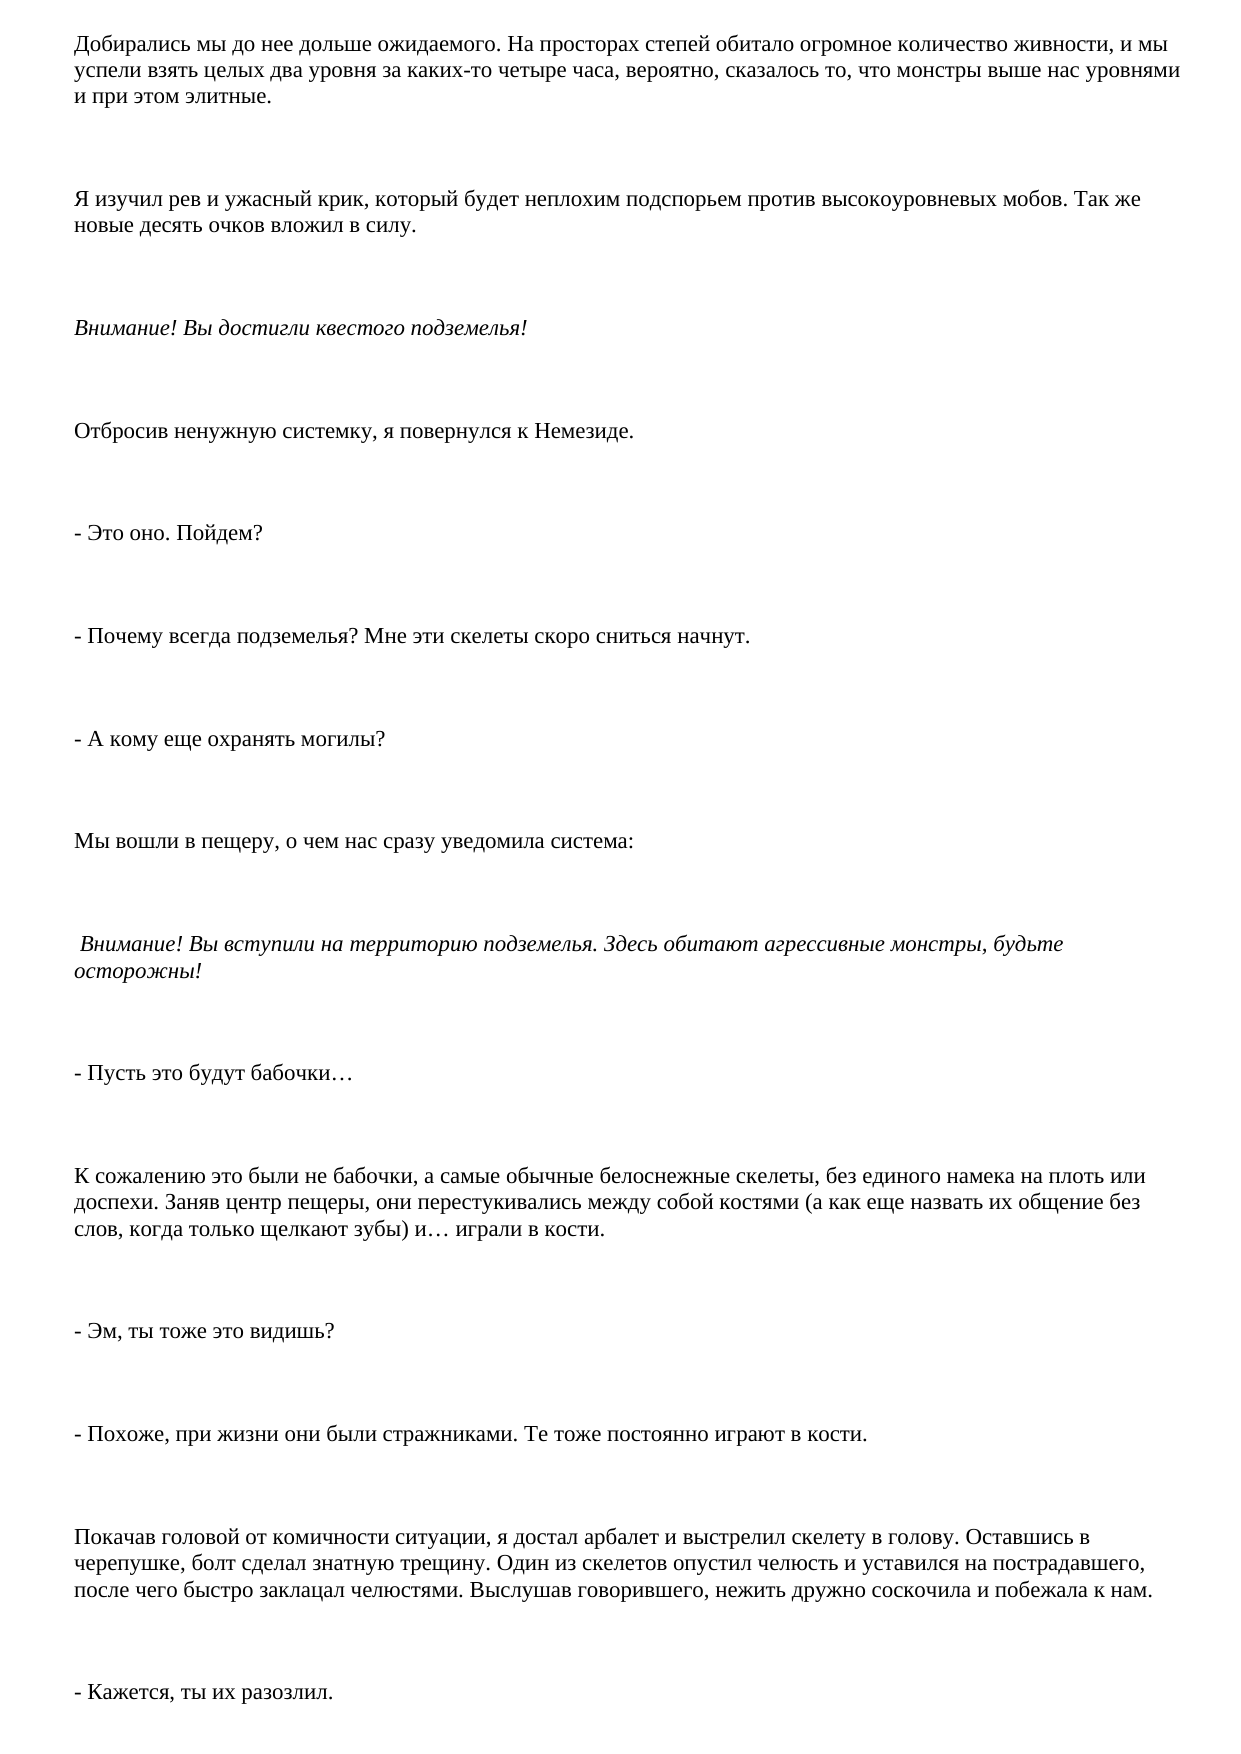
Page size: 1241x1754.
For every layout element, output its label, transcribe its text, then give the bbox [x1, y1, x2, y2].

text - Это оно. Пойдем? [74, 519, 1196, 546]
text Я изучил рев и ужасный крик, который будет неплохим подспорьем против высокоуровневых мобов. Так же новые десять очков вложил в силу. [74, 185, 1196, 238]
text Отбросив ненужную системку, я повернулся к Немезиде. [74, 417, 1196, 443]
text Внимание! Вы достигли квестого подземелья! [74, 314, 1196, 340]
text - А кому еще охранять могилы? [74, 725, 1196, 751]
text Покачав головой от комичности ситуации, я достал арбалет и выстрелил скелету в голову. Оставшись в черепушке, болт сделал знатную трещину. Один из скелетов опустил челюсть и уставился на пострадавшего, после чего быстро заклацал челюстями. Выслушав говорившего, нежить дружно соскочила и побежала к нам. [74, 1523, 1196, 1602]
text - Пусть это будут бабочки… [74, 1059, 1196, 1086]
text - Эм, ты тоже это видишь? [74, 1317, 1196, 1344]
text Внимание! Вы вступили на территорию подземелья. Здесь обитают агрессивные монстры, будьте осторожны! [74, 930, 1196, 983]
text - Кажется, ты их разозлил. [74, 1678, 1196, 1705]
text К сожалению это были не бабочки, а самые обычные белоснежные скелеты, без единого намека на плоть или доспехи. Заняв центр пещеры, они перестукивались между собой костями (а как еще назвать их общение без слов, когда только щелкают зубы) и… играли в кости. [74, 1162, 1196, 1241]
text Мы вошли в пещеру, о чем нас сразу уведомила система: [74, 828, 1196, 854]
text Добирались мы до нее дольше ожидаемого. На просторах степей обитало огромное количество живности, и мы успели взять целых два уровня за каких-то четыре часа, вероятно, сказалось то, что монстры выше нас уровнями и при этом элитные. [74, 29, 1196, 109]
text - Почему всегда подземелья? Мне эти скелеты скоро сниться начнут. [74, 622, 1196, 648]
text - Похоже, при жизни они были стражниками. Те тоже постоянно играют в кости. [74, 1420, 1196, 1447]
